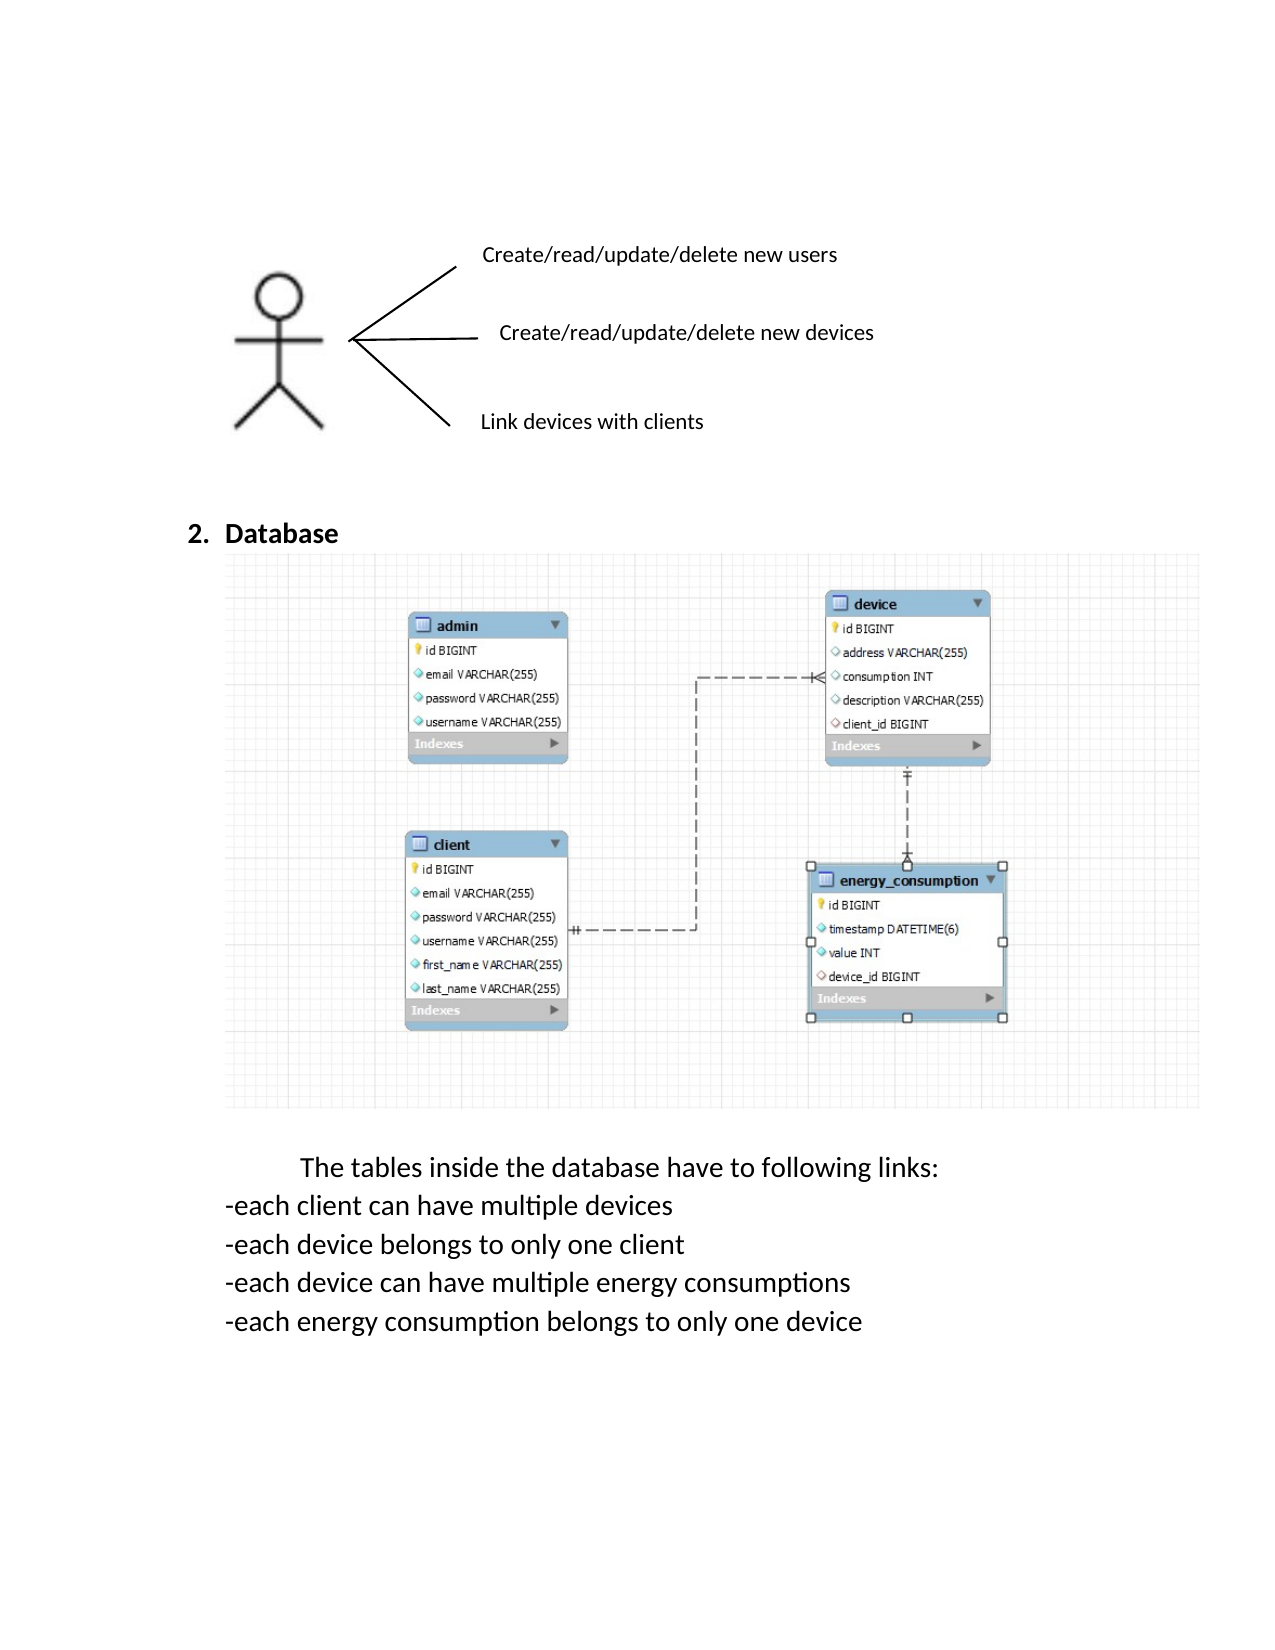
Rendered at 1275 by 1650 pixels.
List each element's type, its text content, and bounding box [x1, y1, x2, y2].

picture [225, 553, 1200, 1109]
list -each device can have multiple energy consumptions [225, 1264, 1125, 1300]
list -each energy consumption belongs to only one device [225, 1303, 1125, 1338]
list -each device belongs to only one client [225, 1226, 1125, 1261]
list Database [187, 515, 1125, 550]
list -each client can have multiple devices [225, 1187, 1125, 1223]
list The tables inside the database have to following links: [225, 1149, 1125, 1184]
picture [225, 265, 338, 436]
